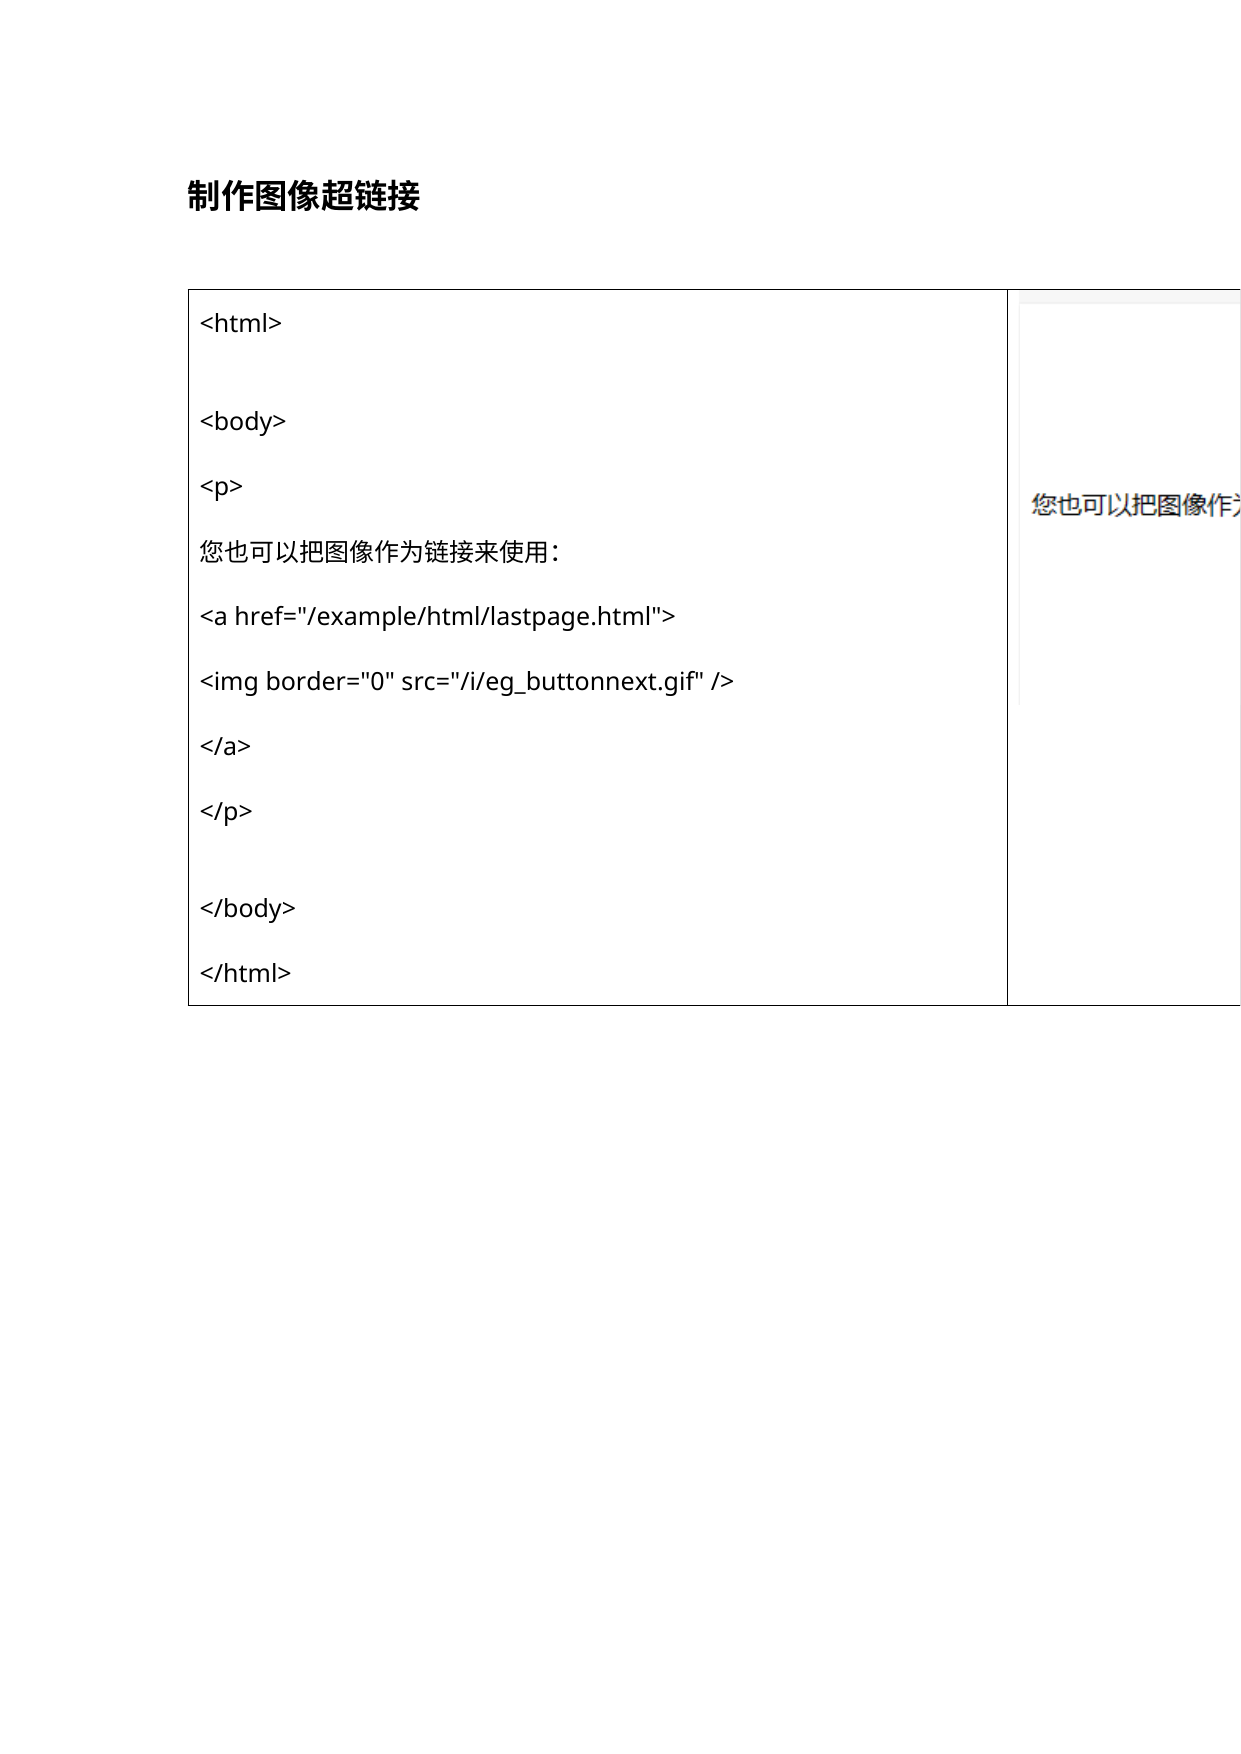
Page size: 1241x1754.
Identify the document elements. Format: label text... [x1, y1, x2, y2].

table_header [1008, 290, 1240, 1005]
table_header <html> <body> <p> 您也可以把图像作为链接来使用： <a href="/example/html/lastpage.html"> <img border="0" src="/i/eg_buttonnext.gif" /> </a> </p> </body> </html> [189, 290, 1007, 1005]
subtitle 制作图像超链接 [187, 162, 1053, 227]
picture [1018, 290, 1241, 705]
